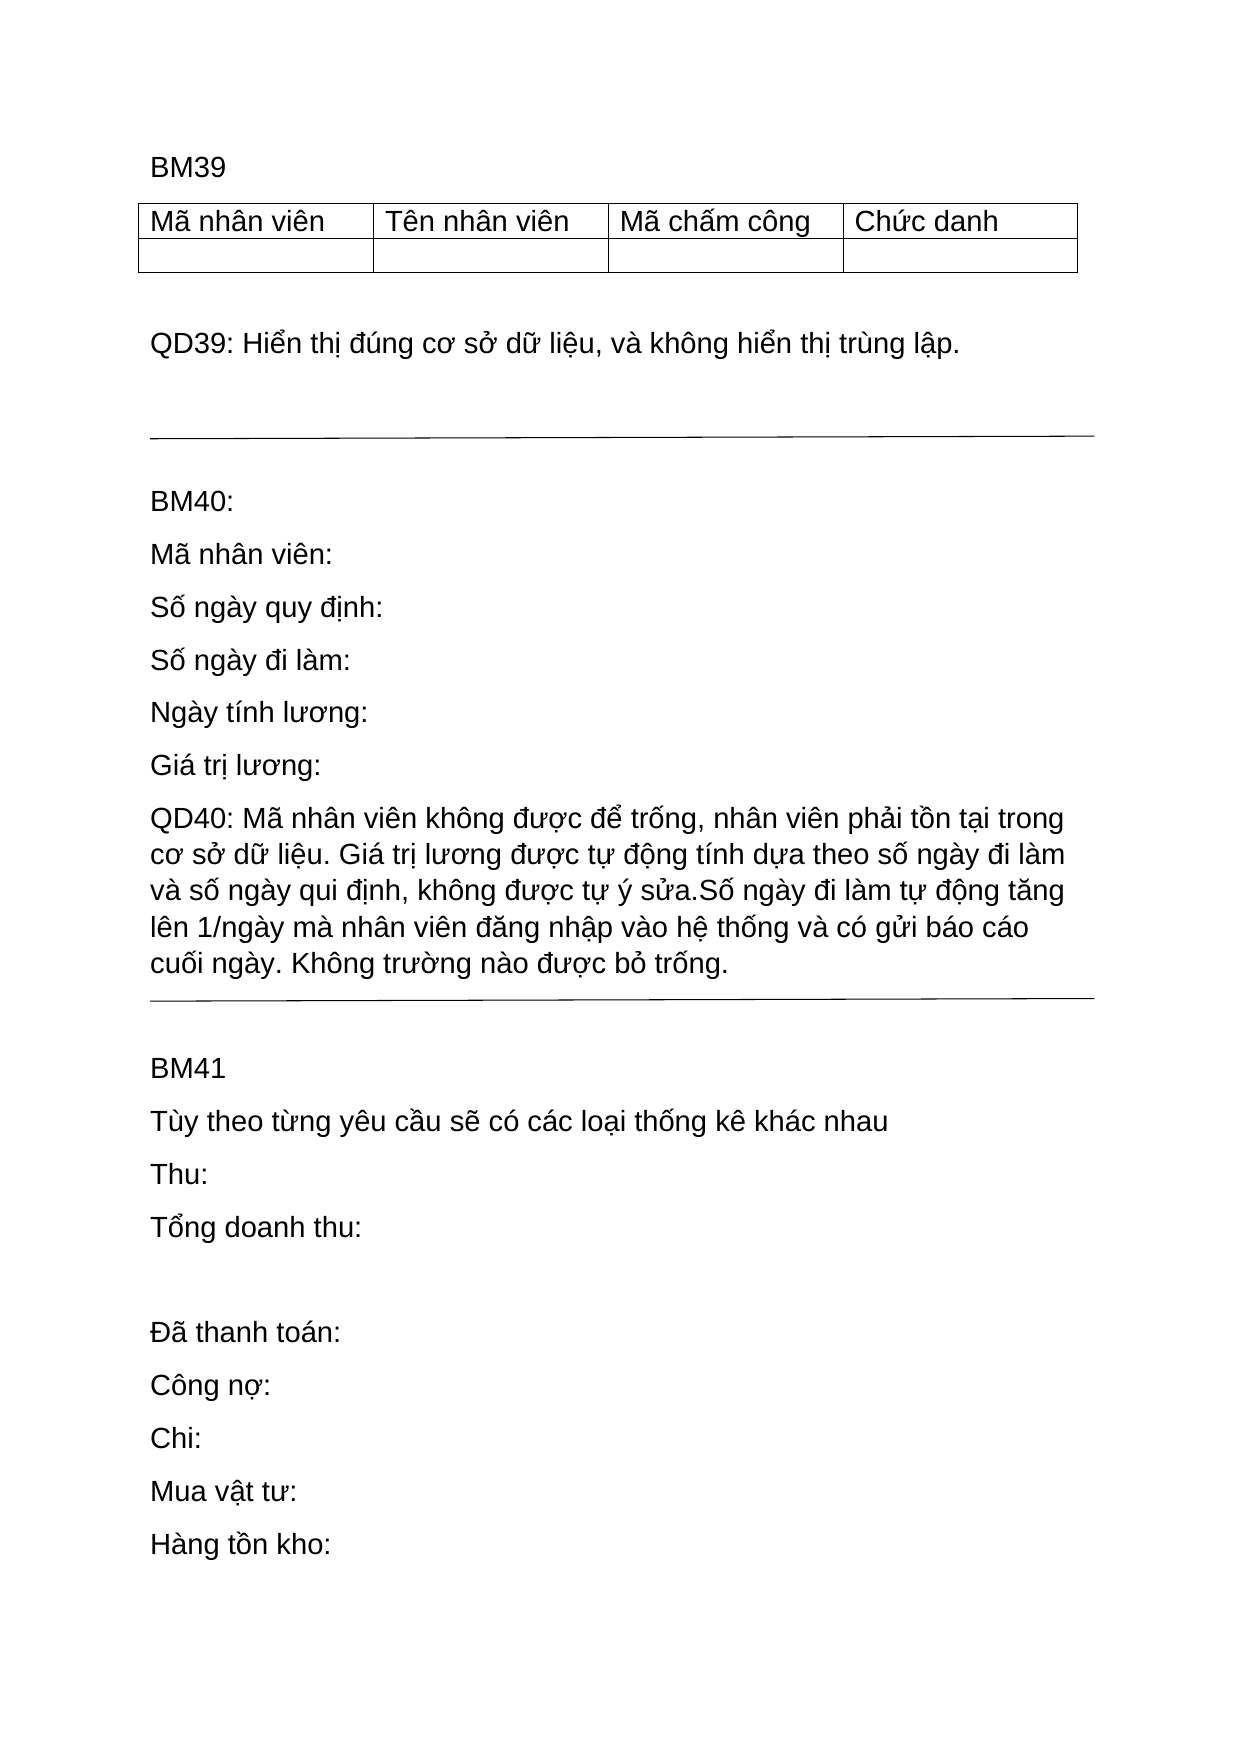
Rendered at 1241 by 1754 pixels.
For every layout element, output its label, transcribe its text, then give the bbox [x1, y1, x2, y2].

text QD39: Hiển thị đúng cơ sở dữ liệu, và không hiển thị trùng lập. [150, 326, 1090, 359]
text BM40: [150, 484, 1090, 518]
table_cell [844, 239, 1077, 272]
text Tùy theo từng yêu cầu sẽ có các loại thống kê khác nhau [150, 1104, 1090, 1138]
text Mã nhân viên: [150, 537, 1090, 571]
text Công nợ: [150, 1368, 1090, 1402]
text Chi: [150, 1421, 1090, 1454]
text Đã thanh toán: [150, 1315, 1090, 1349]
table_cell [374, 239, 608, 272]
text Thu: [150, 1157, 1090, 1191]
text BM39 [150, 150, 1090, 183]
table_header Mã nhân viên [139, 204, 373, 237]
text Ngày tính lương: [150, 696, 1090, 729]
text Giá trị lương: [150, 748, 1090, 782]
table_header Tên nhân viên [374, 204, 608, 237]
text Số ngày quy định: [150, 590, 1090, 623]
text Tổng doanh thu: [150, 1210, 1090, 1243]
table_cell [609, 239, 843, 272]
text Số ngày đi làm: [150, 643, 1090, 676]
table_header Mã chấm công [609, 204, 843, 237]
text QD40: Mã nhân viên không được để trống, nhân viên phải tồn tại trong cơ sở dữ liệu. Giá trị lương được tự động tính dựa theo số ngày đi làm và số ngày qui định, không được tự ý sửa.Số ngày đi làm tự động tăng lên 1/ngày mà nhân viên đăng nhập vào hệ thống và có gửi báo cáo cuối ngày. Không trường nào được bỏ trống. [150, 801, 1090, 979]
text Mua vật tư: [150, 1474, 1090, 1507]
table_cell [139, 239, 373, 272]
text Hàng tồn kho: [150, 1527, 1090, 1560]
table_header Chức danh [844, 204, 1077, 237]
text BM41 [150, 1051, 1090, 1085]
